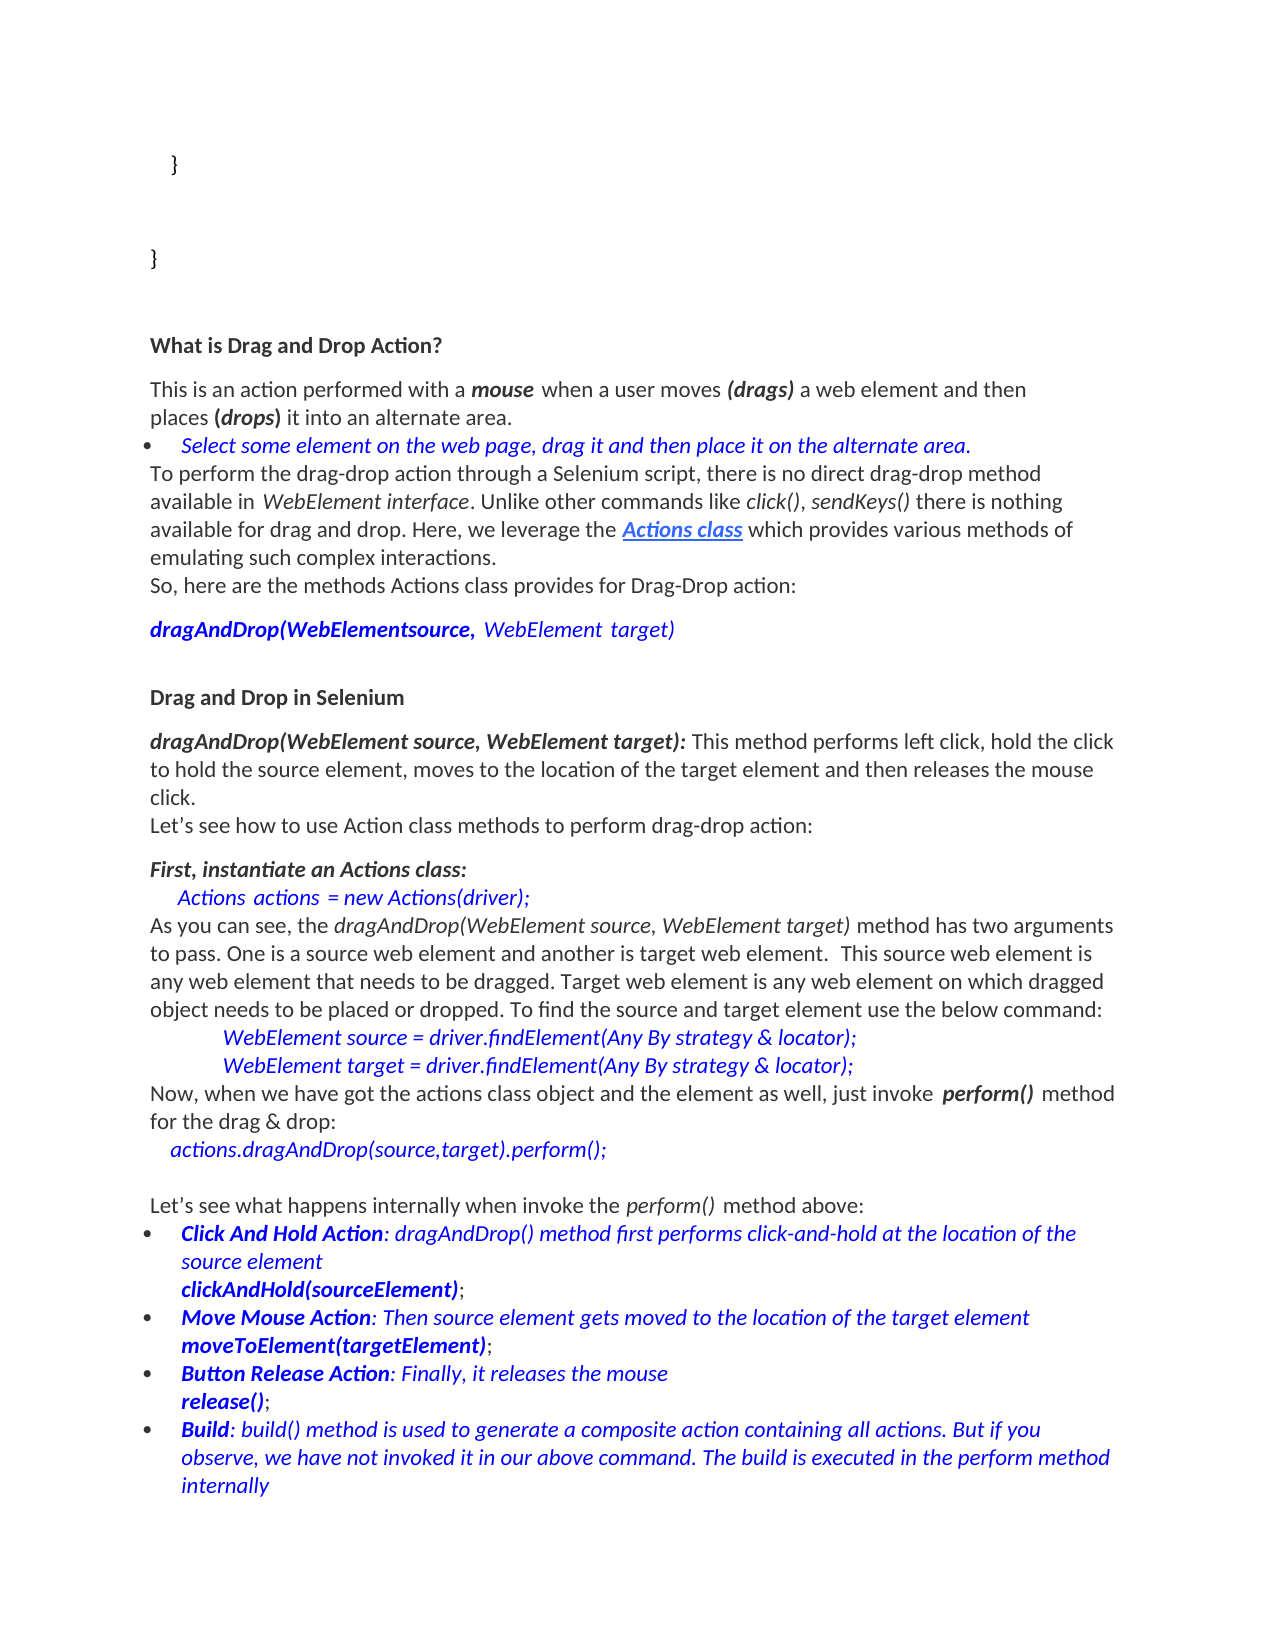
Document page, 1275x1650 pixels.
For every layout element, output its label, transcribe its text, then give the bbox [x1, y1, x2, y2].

text } [150, 244, 1125, 272]
text This is an action performed with a mouse when a user moves (drags) a web element and then places (drops) it into an alternate area. [150, 375, 1125, 431]
text So, here are the methods Actions class provides for Drag-Drop action: [150, 571, 1125, 599]
text moveToElement(targetElement); [181, 1331, 1125, 1359]
list Select some element on the web page, drag it and then place it on the alternate area. [144, 431, 1125, 459]
list Button Release Action: Finally, it releases the mouse [144, 1359, 1125, 1387]
text clickAndHold(sourceElement); [181, 1275, 1125, 1303]
text actions.dragAndDrop(source,target).perform(); [150, 1135, 1125, 1163]
text First, instantiate an Actions class: [150, 855, 1125, 883]
text release(); [181, 1387, 1125, 1415]
text As you can see, the dragAndDrop(WebElement source, WebElement target) method has two arguments to pass. One is a source web element and another is target web element. This source web element is any web element that needs to be dragged. Target web element is any web element on which dragged object needs to be placed or dropped. To find the source and target element use the below command: [150, 911, 1125, 1023]
text Now, when we have got the actions class object and the element as well, just invoke perform() method for the drag & drop: [150, 1079, 1125, 1135]
text dragAndDrop(WebElement source, WebElement target): This method performs left click, hold the click to hold the source element, moves to the location of the target element and then releases the mouse click. [150, 727, 1125, 811]
text What is Drag and Drop Action? [150, 291, 1125, 359]
text Let’s see what happens internally when invoke the perform() method above: [150, 1191, 1125, 1219]
text Let’s see how to use Action class methods to perform drag-drop action: [150, 811, 1125, 839]
list Move Mouse Action: Then source element gets moved to the location of the target element [144, 1303, 1125, 1331]
text dragAndDrop(WebElementsource, WebElement target) [150, 615, 1125, 643]
text To perform the drag-drop action through a Selenium script, there is no direct drag-drop method available in WebElement interface. Unlike other commands like click(), sendKeys() there is nothing available for drag and drop. Here, we leverage the Actions class which provides various methods of emulating such complex interactions. [150, 459, 1125, 571]
list Build: build() method is used to generate a composite action containing all actions. But if you observe, we have not invoked it in our above command. The build is executed in the perform method internally [144, 1415, 1125, 1499]
subtitle Drag and Drop in Selenium [150, 643, 1125, 712]
text Actions actions = new Actions(driver); [150, 883, 1125, 911]
text WebElement target = driver.findElement(Any By strategy & locator); [150, 1051, 1125, 1079]
text } [150, 150, 1125, 178]
list Click And Hold Action: dragAndDrop() method first performs click-and-hold at the location of the source element [144, 1219, 1125, 1275]
text WebElement source = driver.findElement(Any By strategy & locator); [150, 1023, 1125, 1051]
